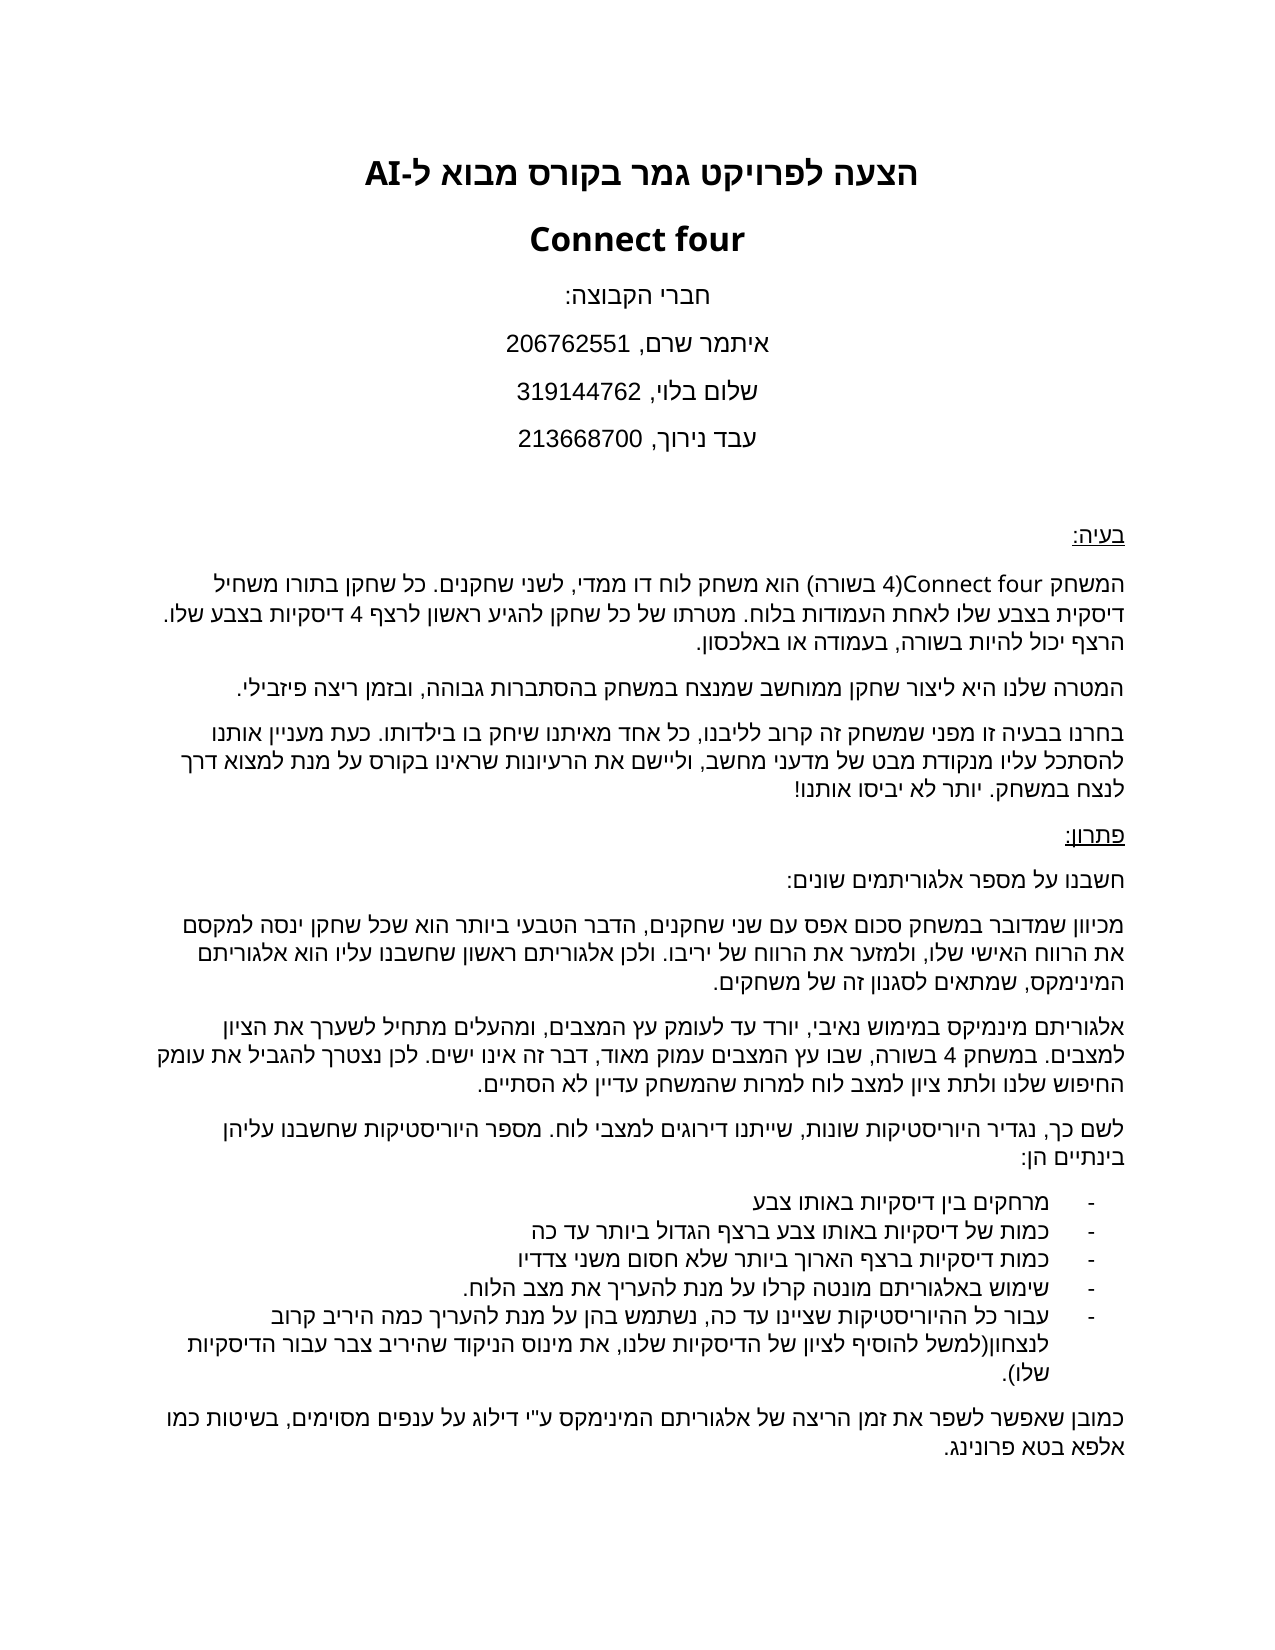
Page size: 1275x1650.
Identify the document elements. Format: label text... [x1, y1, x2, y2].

text מכיוון שמדובר במשחק סכום אפס עם שני שחקנים, הדבר הטבעי ביותר הוא שכל שחקן ינסה למקסם את הרווח האישי שלו, ולמזער את הרווח של יריבו. ולכן אלגוריתם ראשון שחשבנו עליו הוא אלגוריתם המינימקס, שמתאים לסגנון זה של משחקים. [150, 912, 1125, 995]
list שימוש באלגוריתם מונטה קרלו על מנת להעריך את מצב הלוח. [150, 1274, 1087, 1301]
text חברי הקבוצה: [150, 281, 1125, 310]
text הצעה לפרויקט גמר בקורס מבוא ל-AI [150, 150, 1125, 195]
text כמובן שאפשר לשפר את זמן הריצה של אלגוריתם המינימקס ע"י דילוג על ענפים מסוימים, בשיטות כמו אלפא בטא פרונינג. [150, 1405, 1125, 1460]
list מרחקים בין דיסקיות באותו צבע [150, 1189, 1087, 1216]
list כמות דיסקיות ברצף הארוך ביותר שלא חסום משני צדדיו [150, 1246, 1087, 1272]
text איתמר שרם, 206762551 [150, 329, 1125, 358]
text המשחק Connect four(4 בשורה) הוא משחק לוח דו ממדי, לשני שחקנים. כל שחקן בתורו משחיל דיסקית בצבע שלו לאחת העמודות בלוח. מטרתו של כל שחקן להגיע ראשון לרצף 4 דיסקיות בצבע שלו. הרצף יכול להיות בשורה, בעמודה או באלכסון. [150, 568, 1125, 656]
text חשבנו על מספר אלגוריתמים שונים: [150, 867, 1125, 893]
text בעיה: [150, 522, 1125, 549]
text פתרון: [150, 822, 1125, 848]
text Connect four [150, 216, 1125, 261]
text עבד נירוך, 213668700 [150, 424, 1125, 453]
text שלום בלוי, 319144762 [150, 377, 1125, 405]
text לשם כך, נגדיר היוריסטיקות שונות, שייתנו דירוגים למצבי לוח. מספר היוריסטיקות שחשבנו עליהן בינתיים הן: [150, 1116, 1125, 1171]
text אלגוריתם מינמיקס במימוש נאיבי, יורד עד לעומק עץ המצבים, ומהעלים מתחיל לשערך את הציון למצבים. במשחק 4 בשורה, שבו עץ המצבים עמוק מאוד, דבר זה אינו ישים. לכן נצטרך להגביל את עומק החיפוש שלנו ולתת ציון למצב לוח למרות שהמשחק עדיין לא הסתיים. [150, 1014, 1125, 1097]
list כמות של דיסקיות באותו צבע ברצף הגדול ביותר עד כה [150, 1218, 1087, 1244]
list עבור כל ההיוריסטיקות שציינו עד כה, נשתמש בהן על מנת להעריך כמה היריב קרוב לנצחון(למשל להוסיף לציון של הדיסקיות שלנו, את מינוס הניקוד שהיריב צבר עבור הדיסקיות שלו). [150, 1303, 1087, 1386]
text בחרנו בבעיה זו מפני שמשחק זה קרוב לליבנו, כל אחד מאיתנו שיחק בו בילדותו. כעת מעניין אותנו להסתכל עליו מנקודת מבט של מדעני מחשב, וליישם את הרעיונות שראינו בקורס על מנת למצוא דרך לנצח במשחק. יותר לא יביסו אותנו! [150, 719, 1125, 803]
text המטרה שלנו היא ליצור שחקן ממוחשב שמנצח במשחק בהסתברות גבוהה, ובזמן ריצה פיזבילי. [150, 674, 1125, 701]
